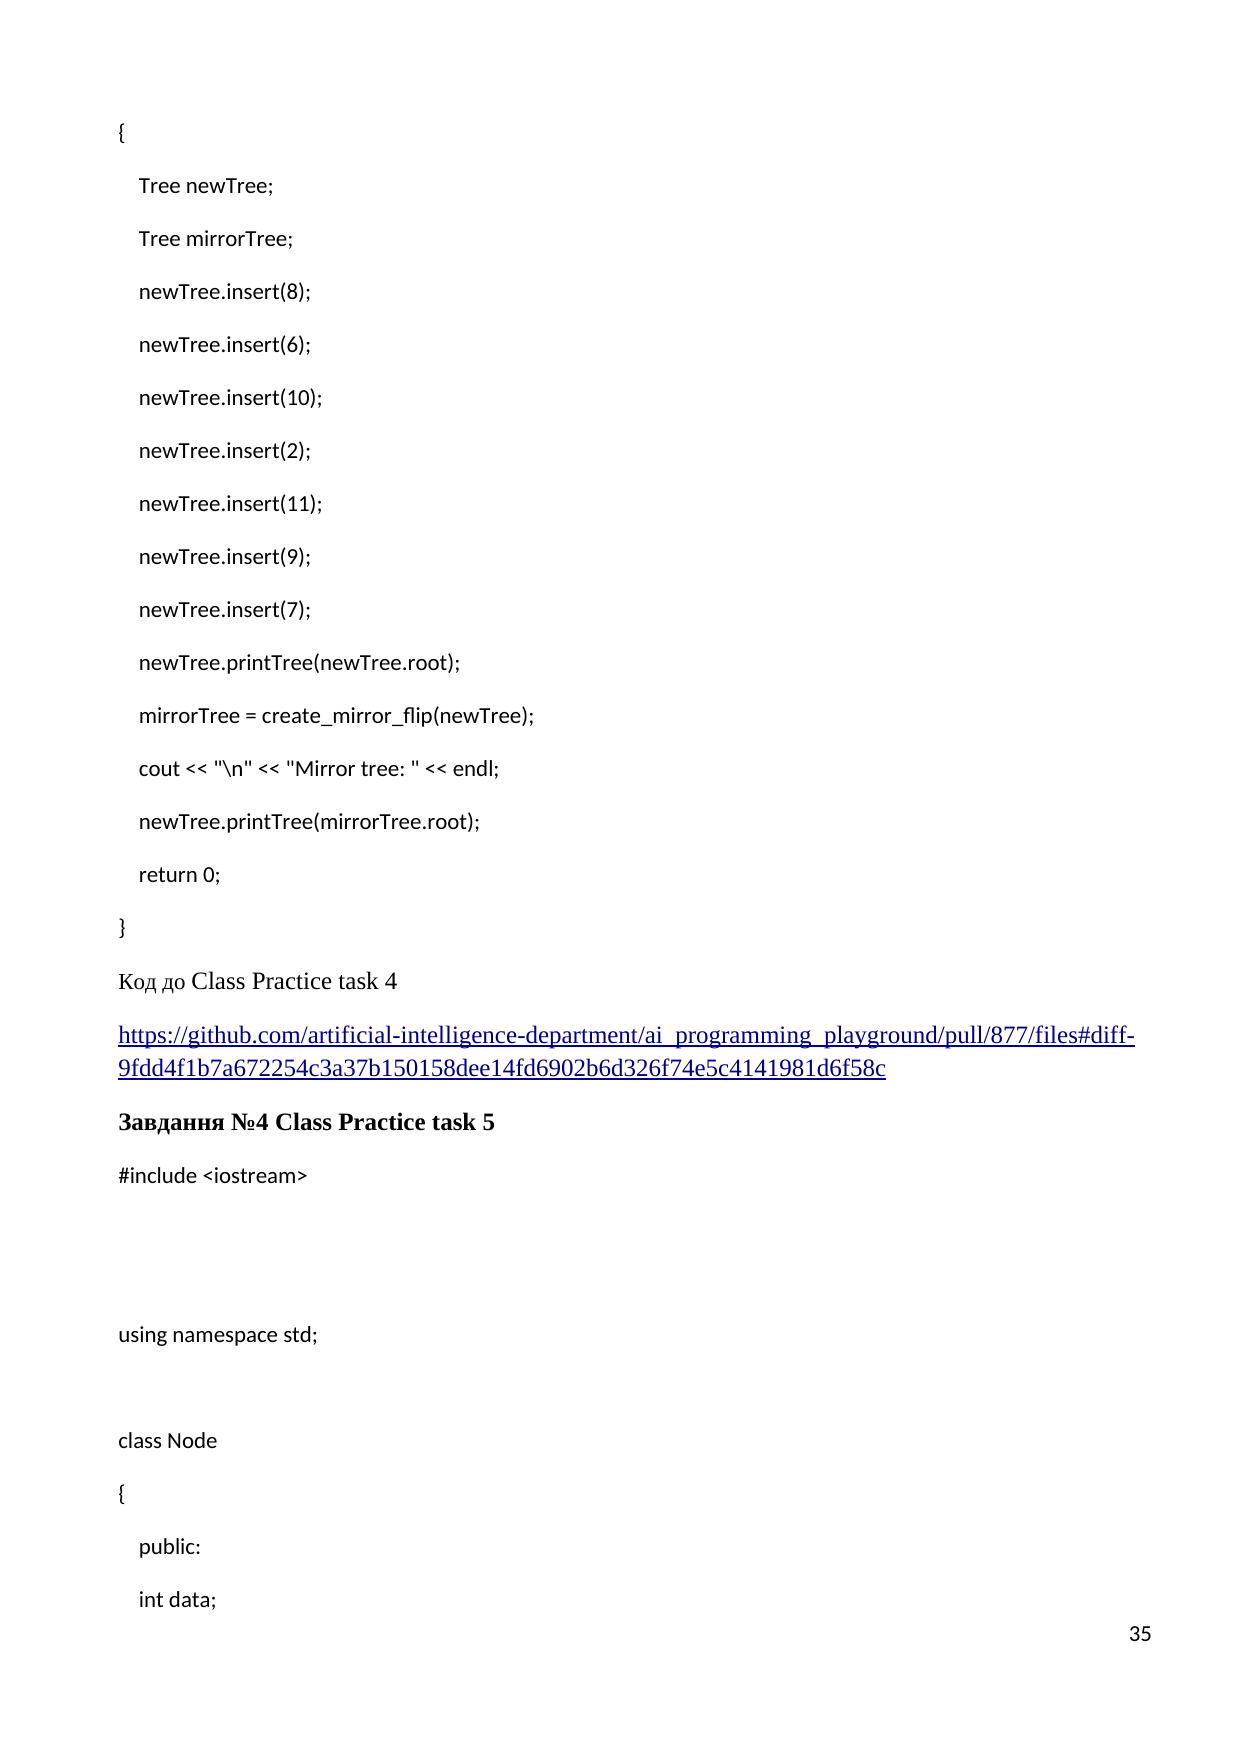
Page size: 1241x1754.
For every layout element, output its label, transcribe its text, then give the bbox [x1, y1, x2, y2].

text newTree.insert(11); [118, 489, 1152, 517]
text } [118, 913, 1152, 941]
text Код до Class Practice task 4 [118, 966, 1152, 995]
text newTree.insert(7); [118, 595, 1152, 623]
text Tree newTree; [118, 171, 1152, 199]
text newTree.printTree(newTree.root); [118, 648, 1152, 676]
text newTree.insert(10); [118, 383, 1152, 411]
text newTree.insert(6); [118, 330, 1152, 358]
text return 0; [118, 860, 1152, 888]
text public: [118, 1532, 1152, 1560]
text newTree.insert(8); [118, 277, 1152, 305]
text mirrorTree = create_mirror_flip(newTree); [118, 701, 1152, 729]
text newTree.insert(2); [118, 436, 1152, 464]
text newTree.insert(9); [118, 542, 1152, 570]
text { [118, 1479, 1152, 1507]
text cout << "\n" << "Mirror tree: " << endl; [118, 754, 1152, 782]
text Завдання №4 Class Practice task 5 [118, 1107, 1152, 1136]
text int data; [118, 1585, 1152, 1613]
text { [118, 118, 1152, 146]
text https://github.com/artificial-intelligence-department/ai_programming_playground/pull/877/files#diff-9fdd4f1b7a672254c3a37b150158dee14fd6902b6d326f74e5c4141981d6f58c [118, 1020, 1152, 1082]
text class Node [118, 1426, 1152, 1454]
text Tree mirrorTree; [118, 224, 1152, 252]
text #include <iostream> [118, 1161, 1152, 1189]
text using namespace std; [118, 1320, 1152, 1348]
text newTree.printTree(mirrorTree.root); [118, 807, 1152, 835]
